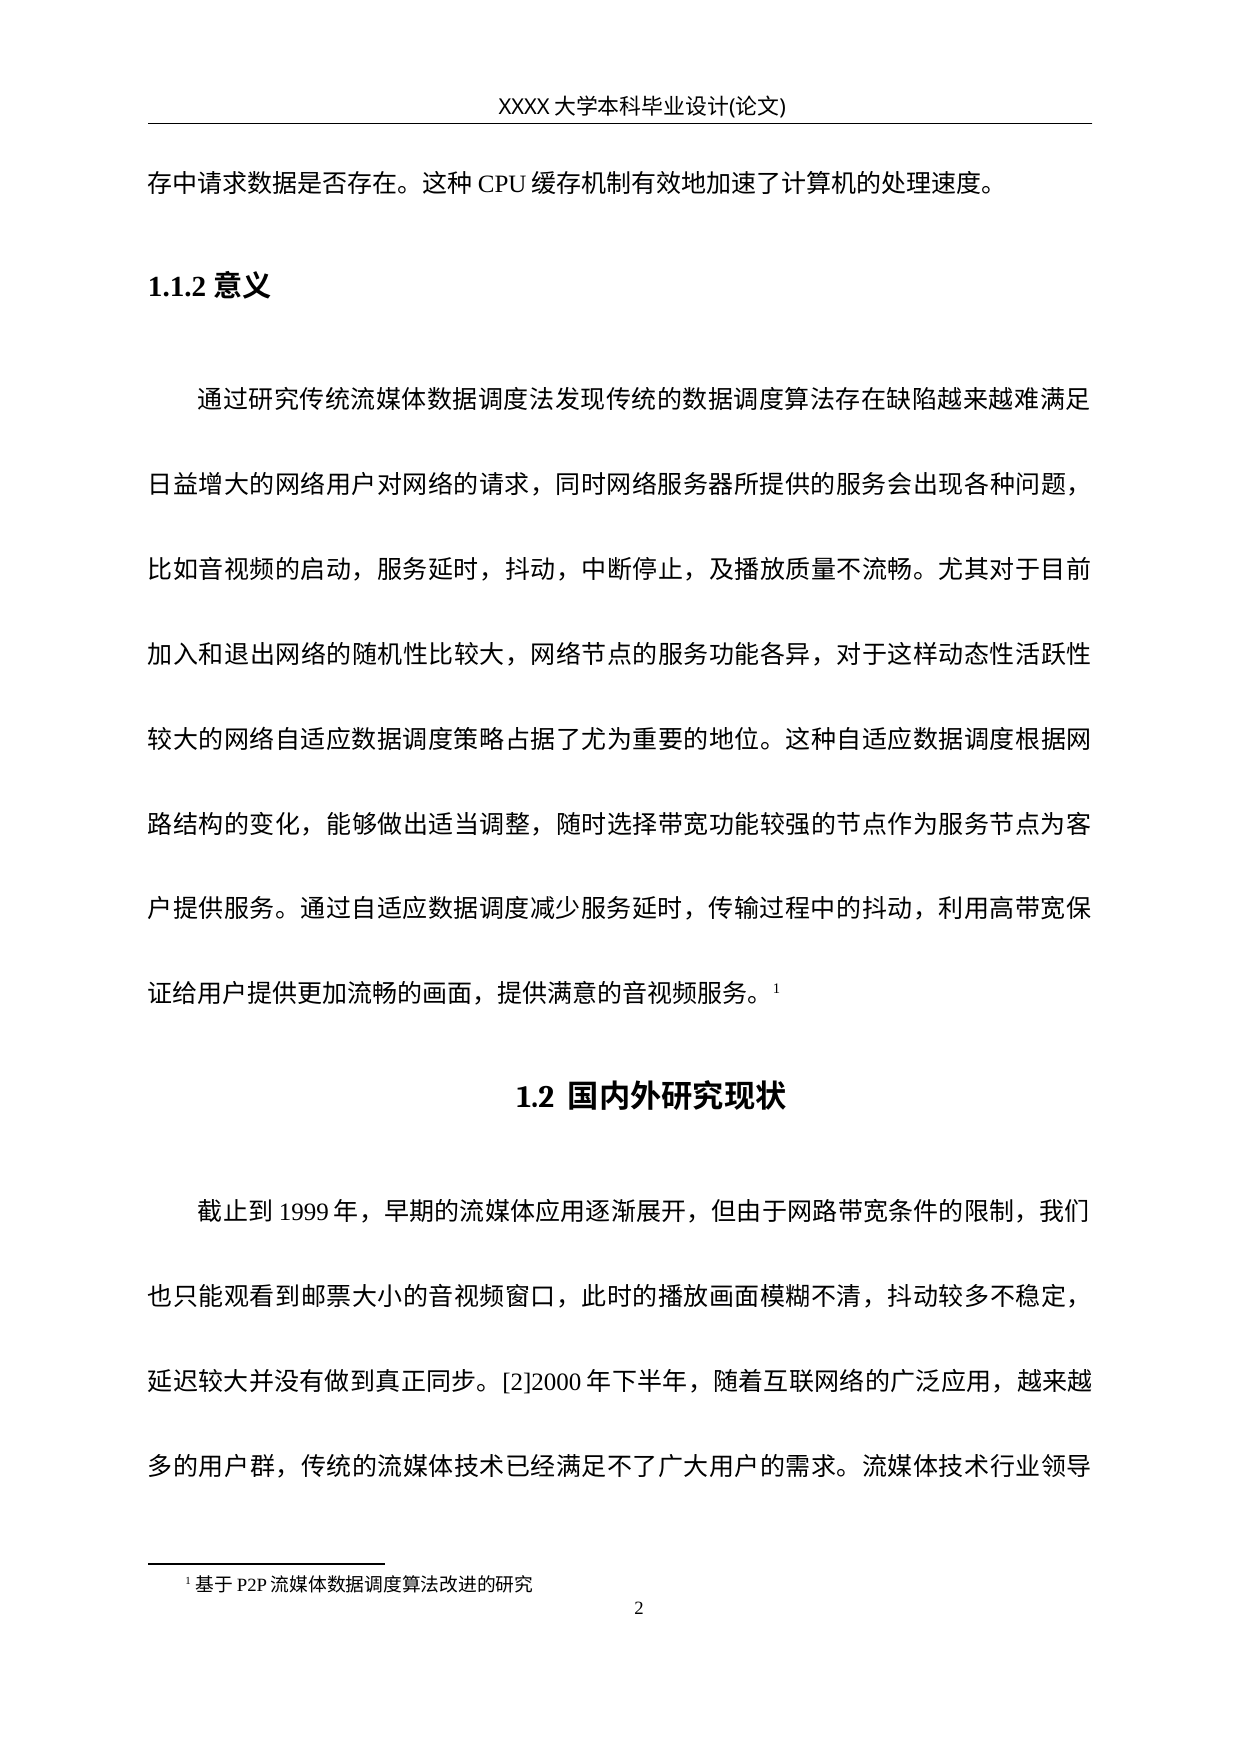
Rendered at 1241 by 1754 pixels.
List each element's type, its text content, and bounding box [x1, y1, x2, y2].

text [148, 1176, 1092, 1498]
text 通过研究传统流媒体数据调度法发现传统的数据调度算法存在缺陷越来越难满足日益增大的网络用户对网络的请求，同时网络服务器所提供的服务会出现各种问题，比如音视频的启动，服务延时，抖动，中断停止，及播放质量不流畅。尤其对于目前加入和退出网络的随机性比较大，网络节点的服务功能各异，对于这样动态性活跃性较大的网络自适应数据调度策略占据了尤为重要的地位。这种自适应数据调度根据网路结构的变化，能够做出适当调整，随时选择带宽功能较强的节点作为服务节点为客户提供服务。通过自适应数据调度减少服务延时，传输过程中的抖动，利用高带宽保证给用户提供更加流畅的画面，提供满意的音视频服务。 [148, 364, 1092, 1026]
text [148, 148, 1092, 216]
subtitle 1.1.2 意义 [148, 250, 1092, 318]
subtitle 1.2 国内外研究现状 [148, 1060, 1092, 1128]
